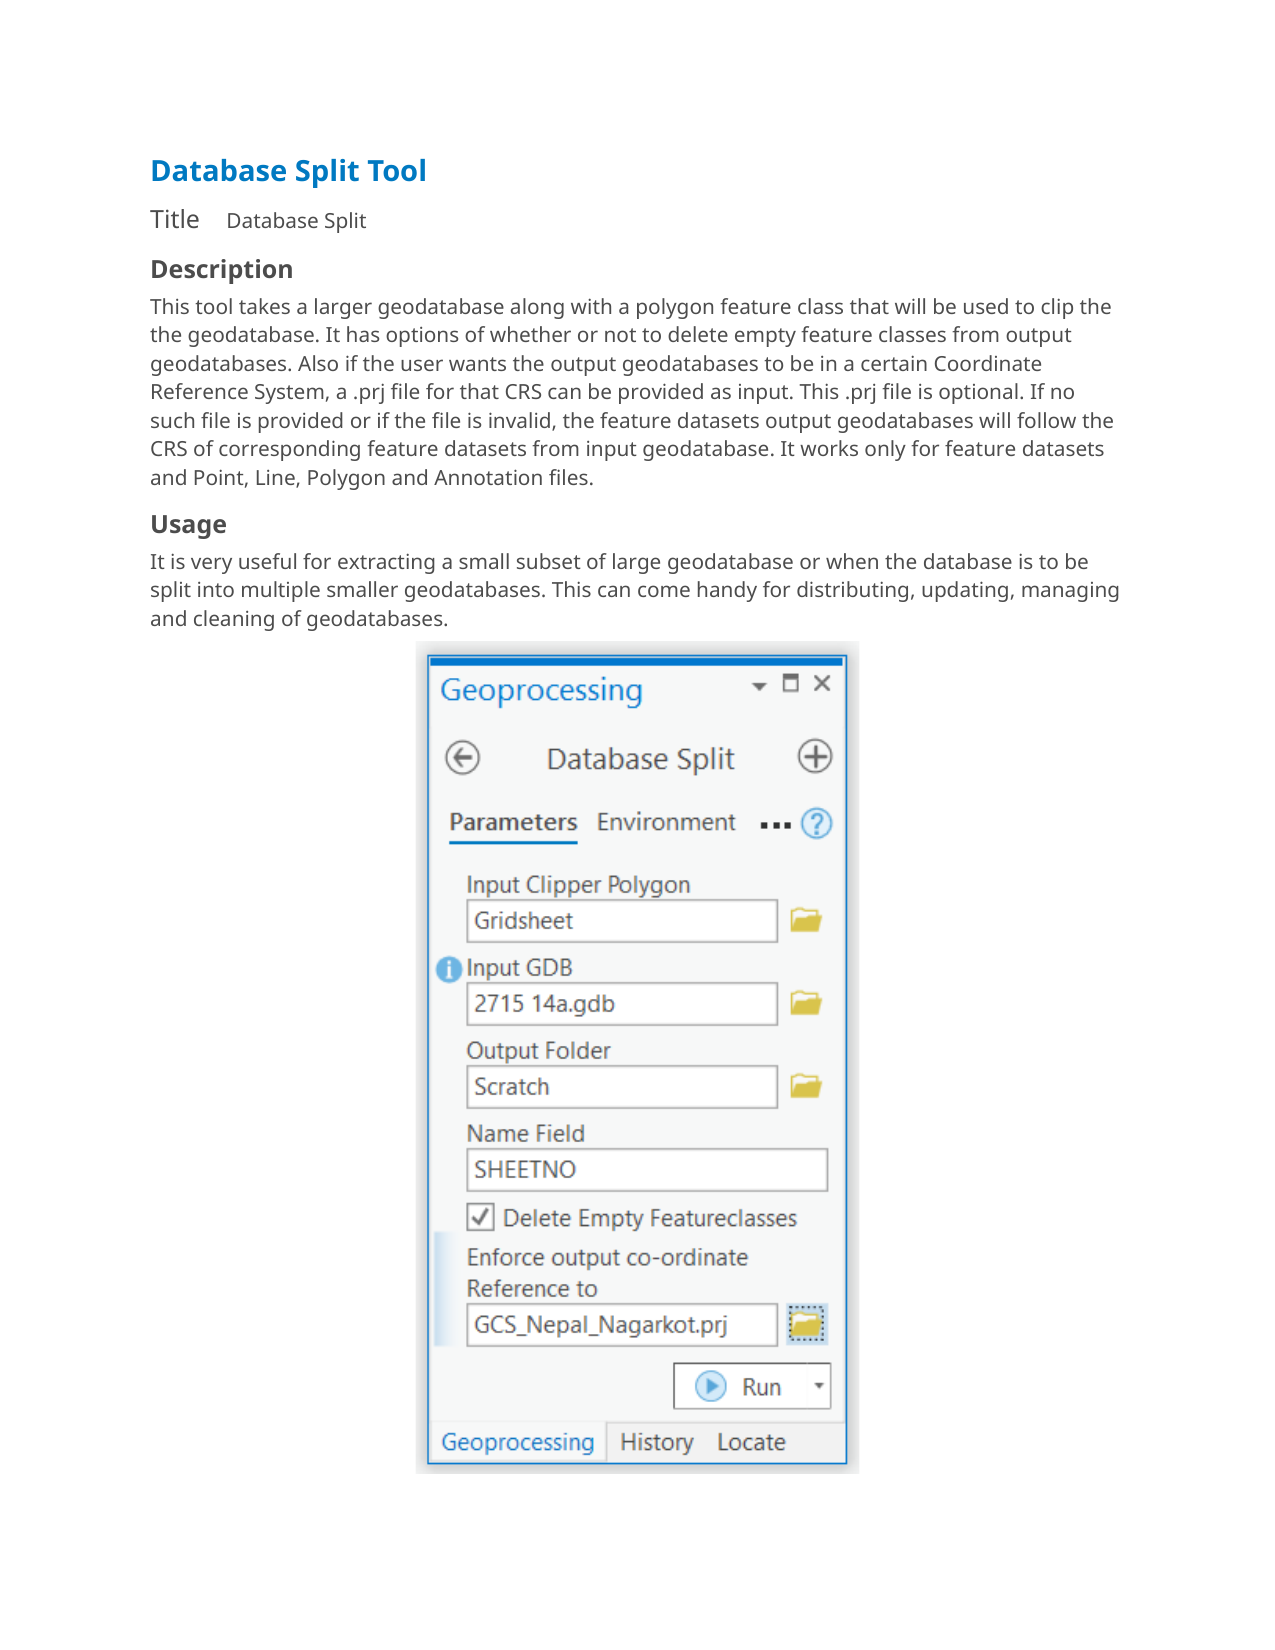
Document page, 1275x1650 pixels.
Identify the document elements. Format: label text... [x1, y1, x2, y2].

text Usage [150, 507, 1125, 541]
picture [415, 641, 860, 1474]
text Database Split Tool [150, 150, 1125, 190]
text Description [150, 252, 1125, 286]
text Title Database Split [150, 202, 1125, 236]
text It is very useful for extracting a small subset of large geodatabase or when the database is to be split into multiple smaller geodatabases. This can come handy for distributing, updating, managing and cleaning of geodatabases. [150, 547, 1125, 632]
text This tool takes a larger geodatabase along with a polygon feature class that will be used to clip the the geodatabase. It has options of whether or not to delete empty feature classes from output geodatabases. Also if the user wants the output geodatabases to be in a certain Coordinate Reference System, a .prj file for that CRS can be provided as input. This .prj file is optional. If no such file is provided or if the file is invalid, the feature datasets output geodatabases will follow the CRS of corresponding feature datasets from input geodatabase. It works only for feature datasets and Point, Line, Polygon and Annotation files. [150, 292, 1125, 491]
